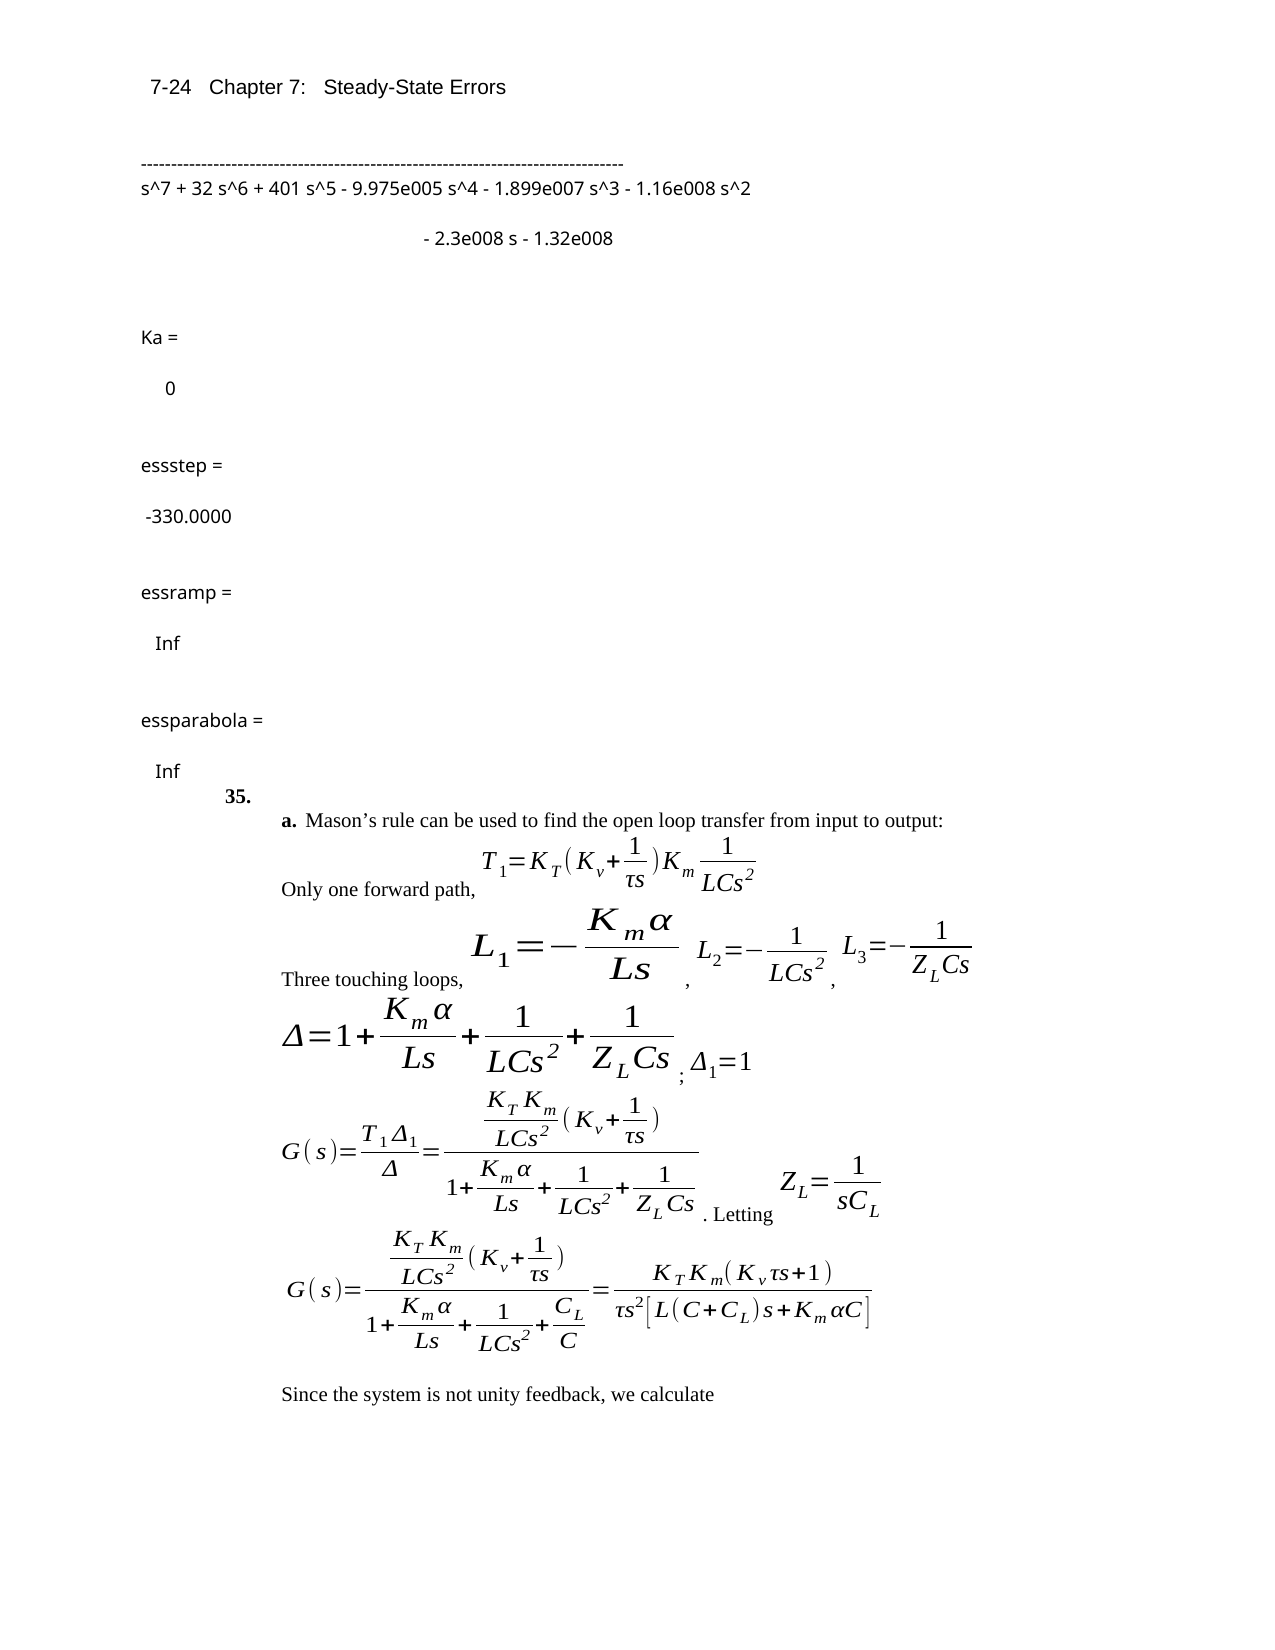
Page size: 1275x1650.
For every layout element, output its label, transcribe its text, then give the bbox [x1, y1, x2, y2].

list Mason’s rule can be used to find the open loop transfer from input to output: [281, 808, 1134, 832]
text Inf [141, 631, 1134, 656]
text Since the system is not unity feedback, we calculate [281, 1356, 1134, 1406]
text essstep = [141, 452, 1134, 477]
text 0 [141, 375, 1134, 401]
text Ka = [141, 324, 1134, 350]
text Inf [141, 758, 1134, 784]
text ; [281, 991, 1134, 1087]
text Only one forward path, [281, 832, 1134, 901]
text -330.0000 [141, 503, 1134, 528]
text . Letting [281, 1087, 1134, 1226]
text essparabola = [141, 707, 1134, 733]
text s^7 + 32 s^6 + 401 s^5 - 9.975e005 s^4 - 1.899e007 s^3 - 1.16e008 s^2 [141, 176, 1134, 201]
text -------------------------------------------------------------------------------- [141, 150, 1134, 176]
text - 2.3e008 s - 1.32e008 [141, 225, 1134, 251]
text 35. [225, 784, 1134, 808]
text essramp = [141, 579, 1134, 605]
text Three touching loops, , , [281, 901, 1134, 991]
